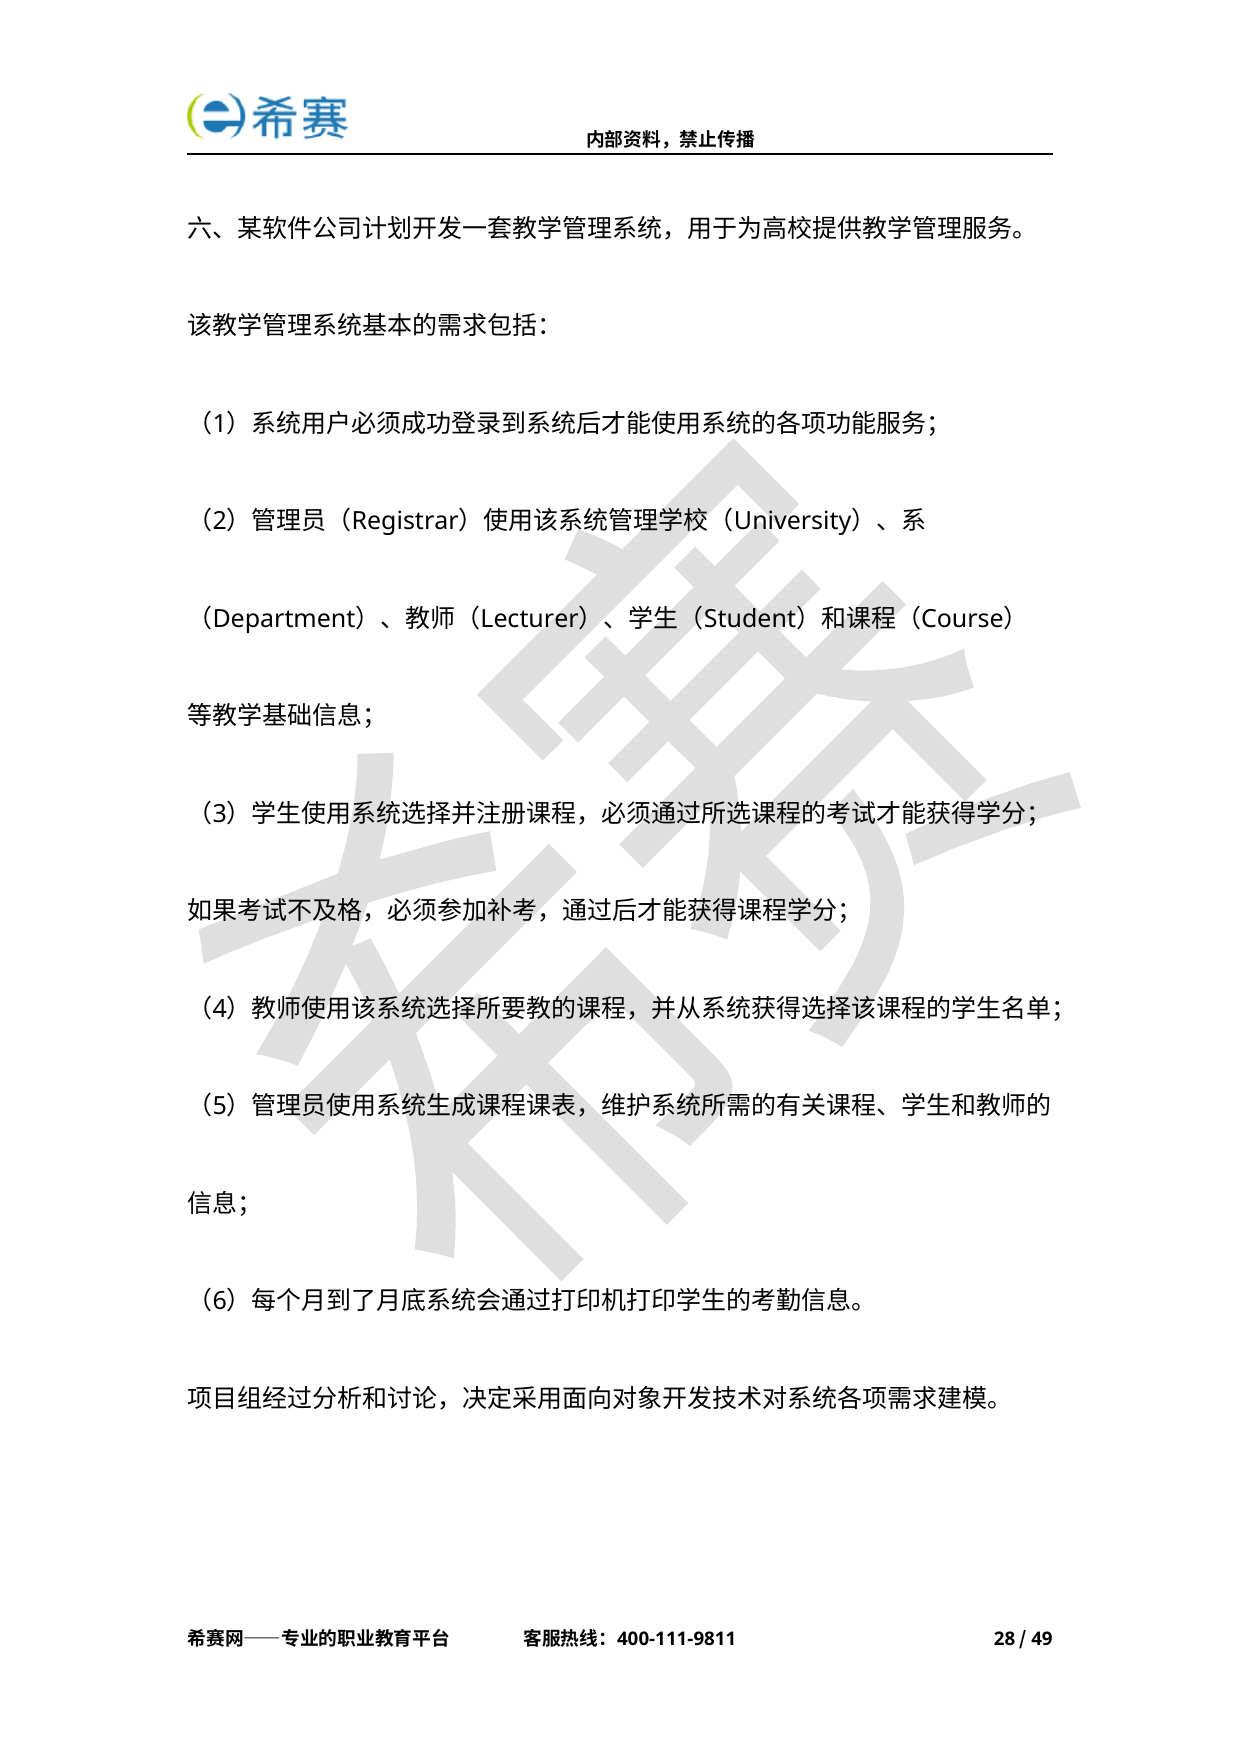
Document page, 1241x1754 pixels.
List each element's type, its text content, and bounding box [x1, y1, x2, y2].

text 六、某软件公司计划开发一套教学管理系统，用于为高校提供教学管理服务。该教学管理系统基本的需求包括： （1）系统用户必须成功登录到系统后才能使用系统的各项功能服务； （2）管理员（Registrar）使用该系统管理学校（University）、系（Department）、教师（Lecturer）、学生（Student）和课程（Course）等教学基础信息； （3）学生使用系统选择并注册课程，必须通过所选课程的考试才能获得学分；如果考试不及格，必须参加补考，通过后才能获得课程学分； （4）教师使用该系统选择所要教的课程，并从系统获得选择该课程的学生名单； （5）管理员使用系统生成课程课表，维护系统所需的有关课程、学生和教师的信息； （6）每个月到了月底系统会通过打印机打印学生的考勤信息。 项目组经过分析和讨论，决定采用面向对象开发技术对系统各项需求建模。 [187, 194, 1053, 1429]
picture [187, 88, 349, 146]
